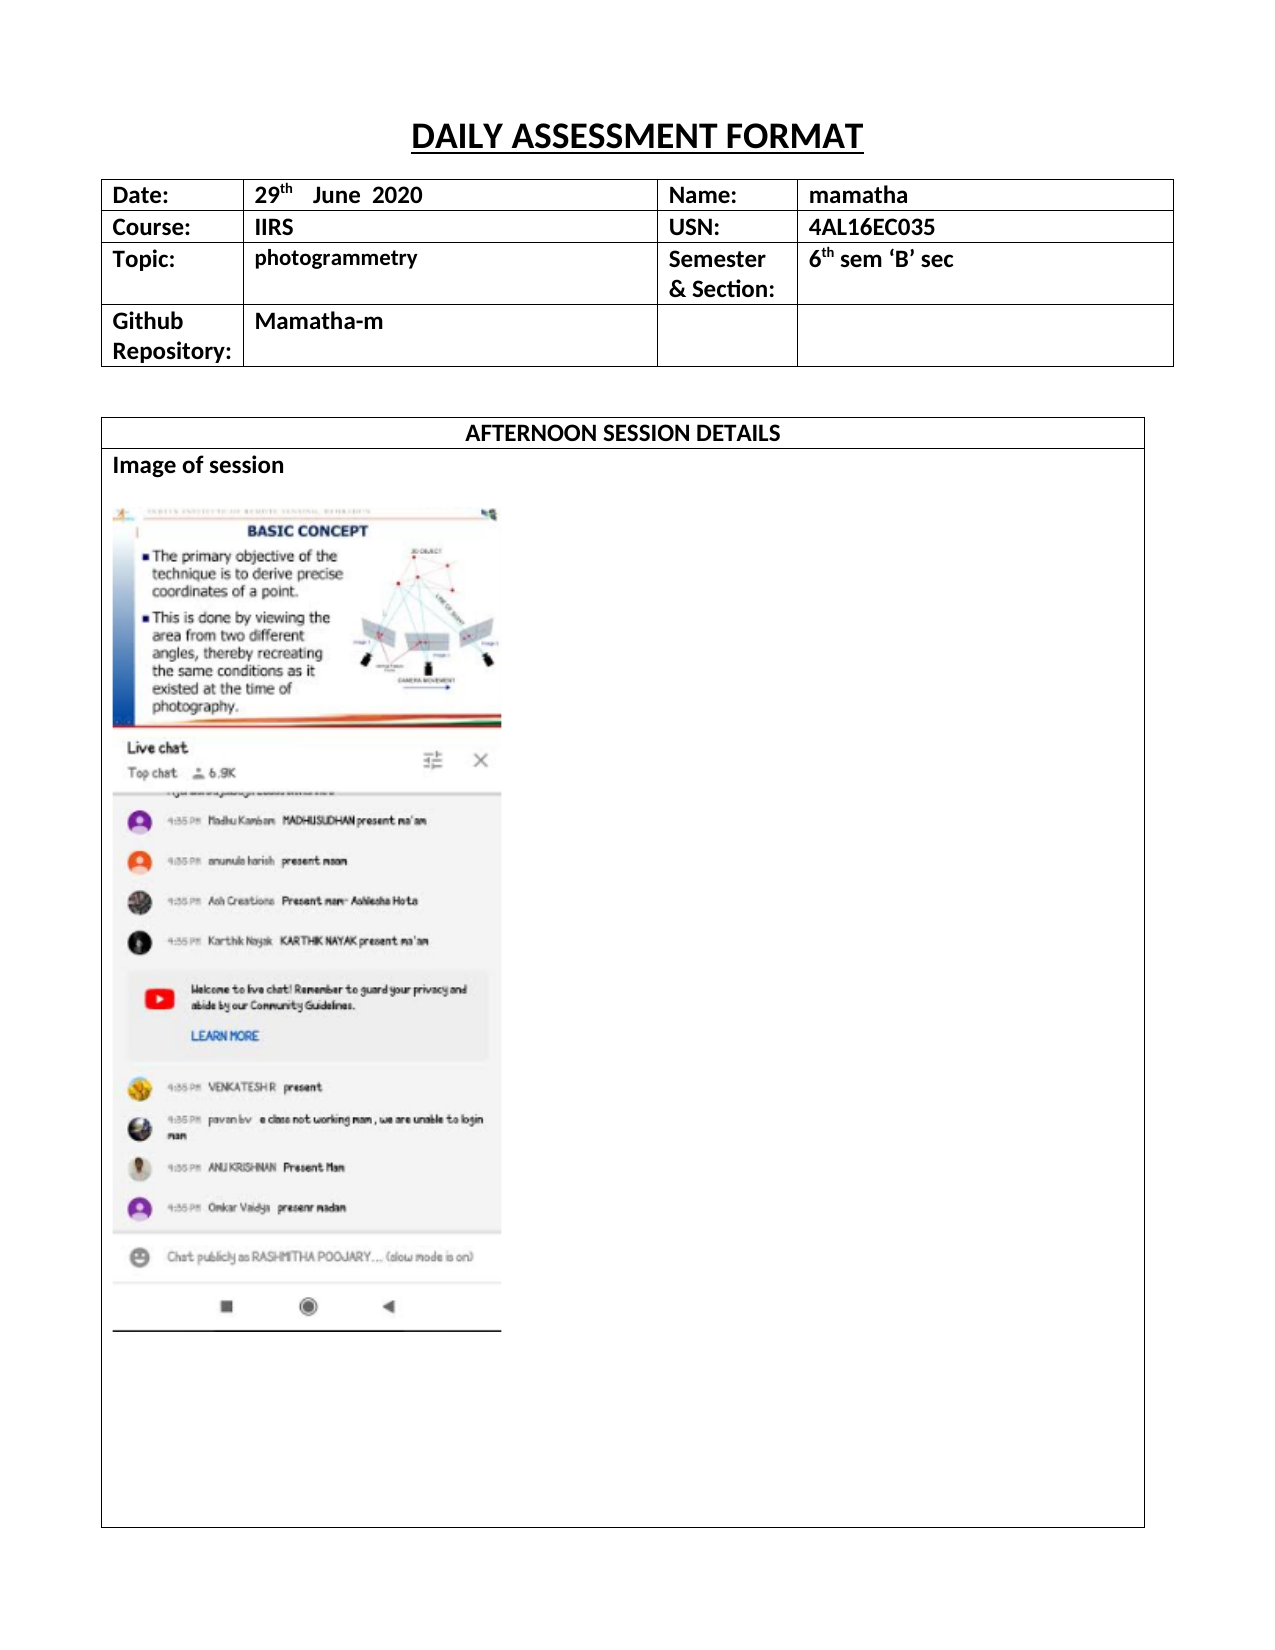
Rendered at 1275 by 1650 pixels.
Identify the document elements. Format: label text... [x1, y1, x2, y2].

table_cell [658, 305, 797, 366]
picture [112, 507, 502, 1332]
table_cell Topic: [102, 243, 243, 304]
table_header mamatha [798, 180, 1173, 210]
table_cell Course: [102, 211, 243, 242]
table_cell IIRS [244, 211, 657, 242]
table_header Date: [102, 180, 243, 210]
text DAILY ASSESSMENT FORMAT [112, 112, 1162, 158]
table_cell Github Repository: [102, 305, 243, 366]
table_cell photogrammetry [244, 243, 657, 304]
table_cell [798, 305, 1173, 366]
table_cell 6th sem ‘B’ sec [798, 243, 1173, 304]
table_cell 4AL16EC035 [798, 211, 1173, 242]
table_cell USN: [658, 211, 797, 242]
table_header 29th June 2020 [244, 180, 657, 210]
table_header AFTERNOON SESSION DETAILS [102, 418, 1144, 448]
table_header Name: [658, 180, 797, 210]
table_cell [102, 449, 1144, 1527]
table_cell Semester & Section: [658, 243, 797, 304]
table_cell Mamatha-m [244, 305, 657, 366]
